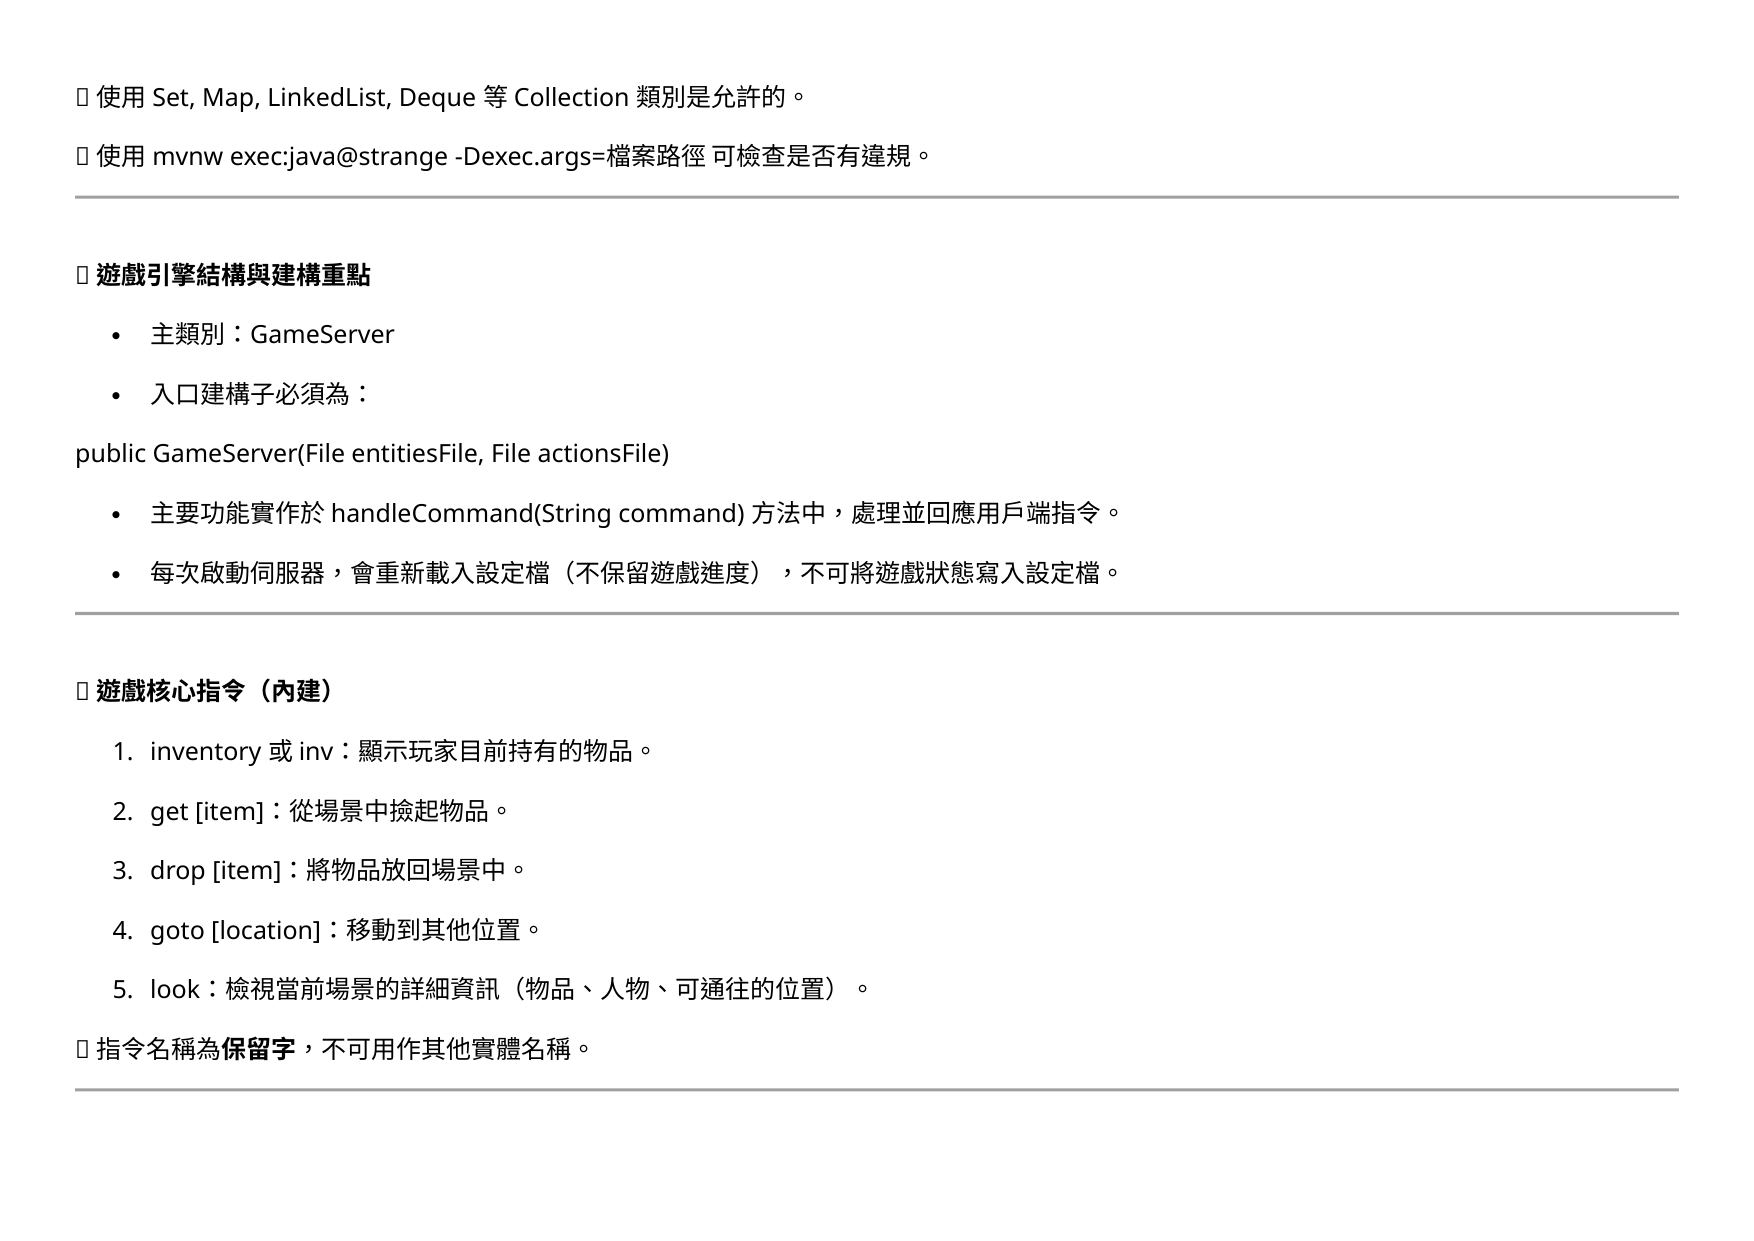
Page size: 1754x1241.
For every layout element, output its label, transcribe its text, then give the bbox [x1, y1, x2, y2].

list goto [location]：移動到其他位置。 [112, 909, 1679, 947]
list inventory 或 inv：顯示玩家目前持有的物品。 [112, 731, 1679, 768]
text 🧱 遊戲引擎結構與建構重點 [75, 255, 1679, 292]
list drop [item]：將物品放回場景中。 [112, 850, 1679, 887]
text 🧭 遊戲核心指令（內建） [75, 671, 1679, 709]
list look：檢視當前場景的詳細資訊（物品、人物、可通往的位置）。 [112, 969, 1679, 1007]
list get [item]：從場景中撿起物品。 [112, 790, 1679, 828]
text ✅ 使用 Set, Map, LinkedList, Deque 等 Collection 類別是允許的。 [75, 76, 1679, 114]
text public GameServer(File entitiesFile, File actionsFile) [75, 433, 1679, 471]
list 主類別：GameServer [112, 314, 1679, 352]
list 入口建構子必須為： [112, 374, 1679, 411]
text 🛑 指令名稱為保留字，不可用作其他實體名稱。 [75, 1029, 1679, 1066]
list 每次啟動伺服器，會重新載入設定檔（不保留遊戲進度），不可將遊戲狀態寫入設定檔。 [112, 552, 1679, 590]
list 主要功能實作於 handleCommand(String command) 方法中，處理並回應用戶端指令。 [112, 493, 1679, 530]
text 📌 使用 mvnw exec:java@strange -Dexec.args=檔案路徑 可檢查是否有違規。 [75, 136, 1679, 173]
